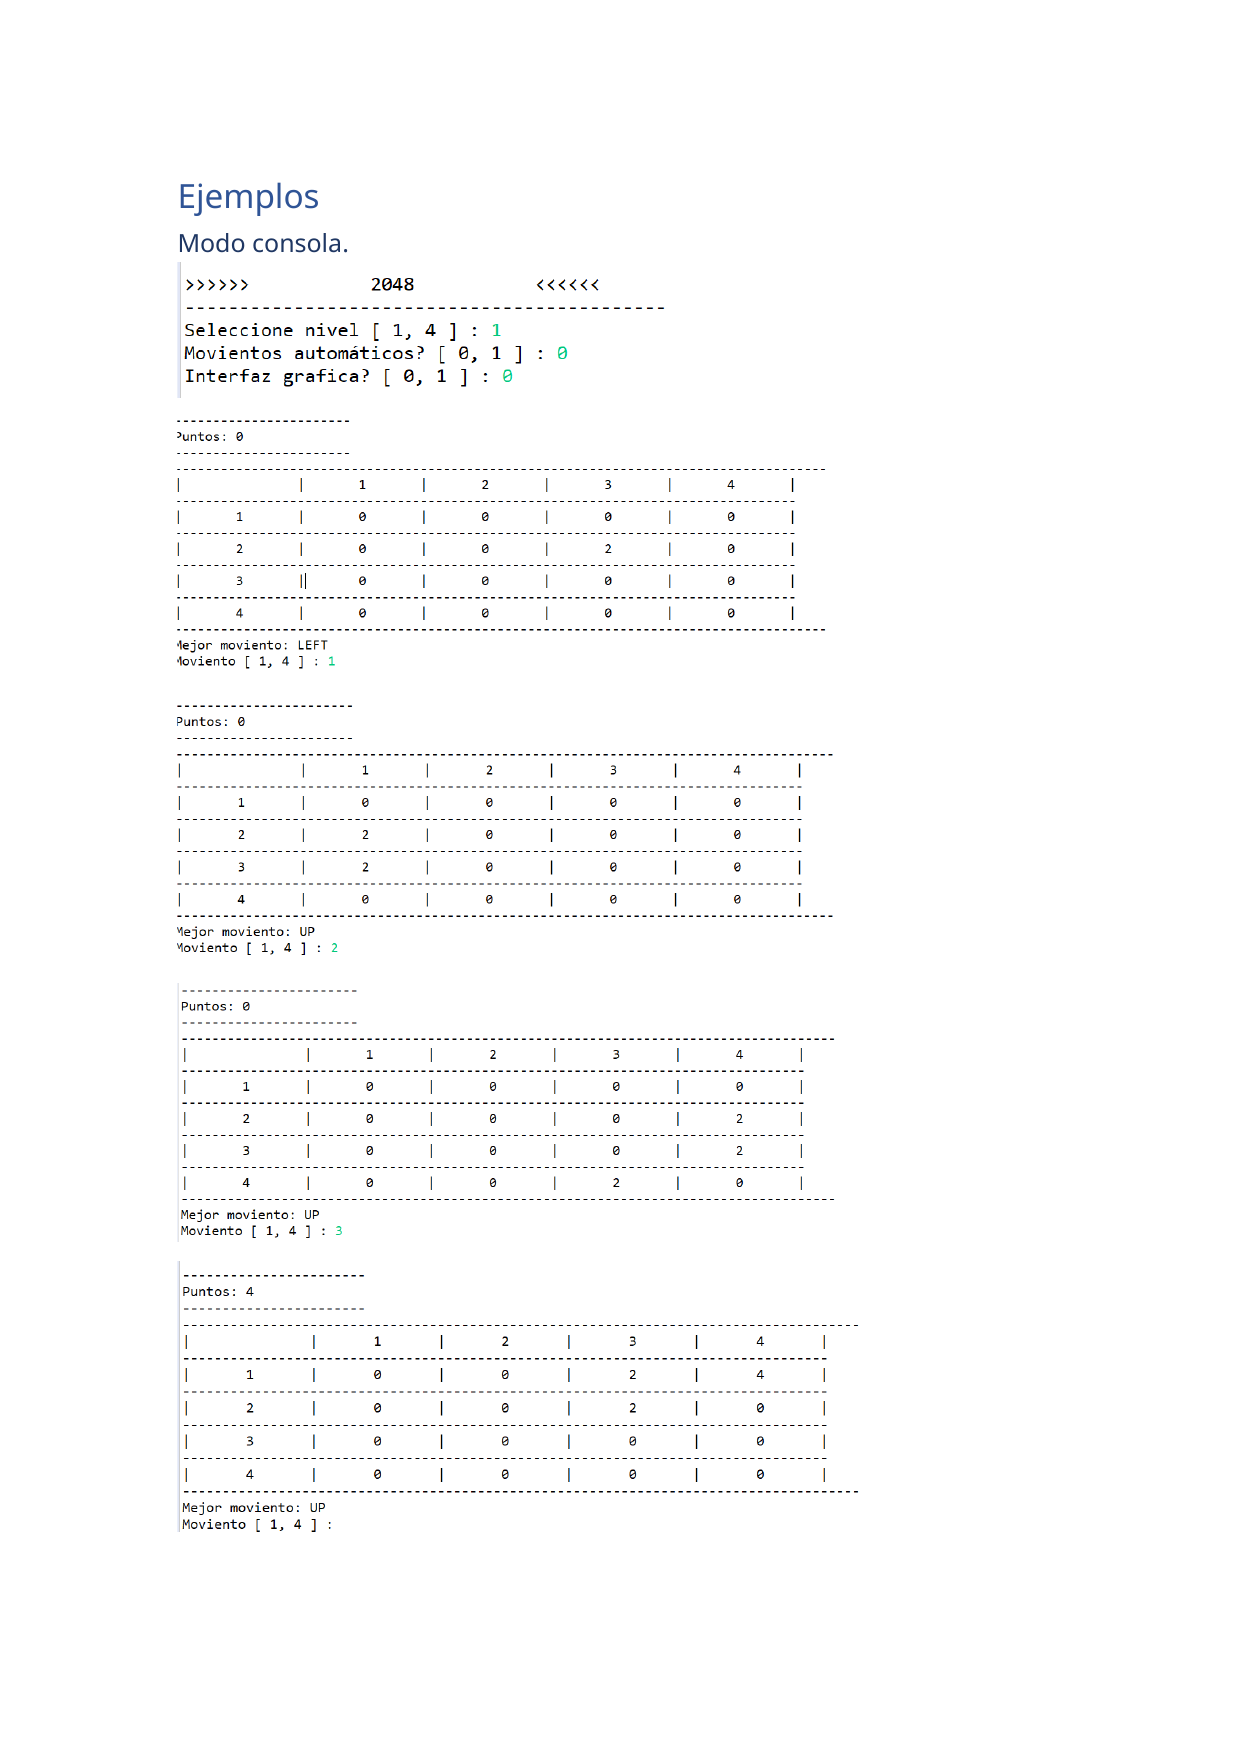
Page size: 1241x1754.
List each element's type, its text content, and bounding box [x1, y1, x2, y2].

picture [177, 416, 861, 680]
subtitle Modo consola. [177, 226, 1063, 260]
picture [177, 1261, 861, 1532]
picture [177, 698, 834, 965]
picture [177, 262, 1063, 398]
picture [177, 983, 854, 1242]
subtitle Ejemplos [177, 173, 1063, 218]
